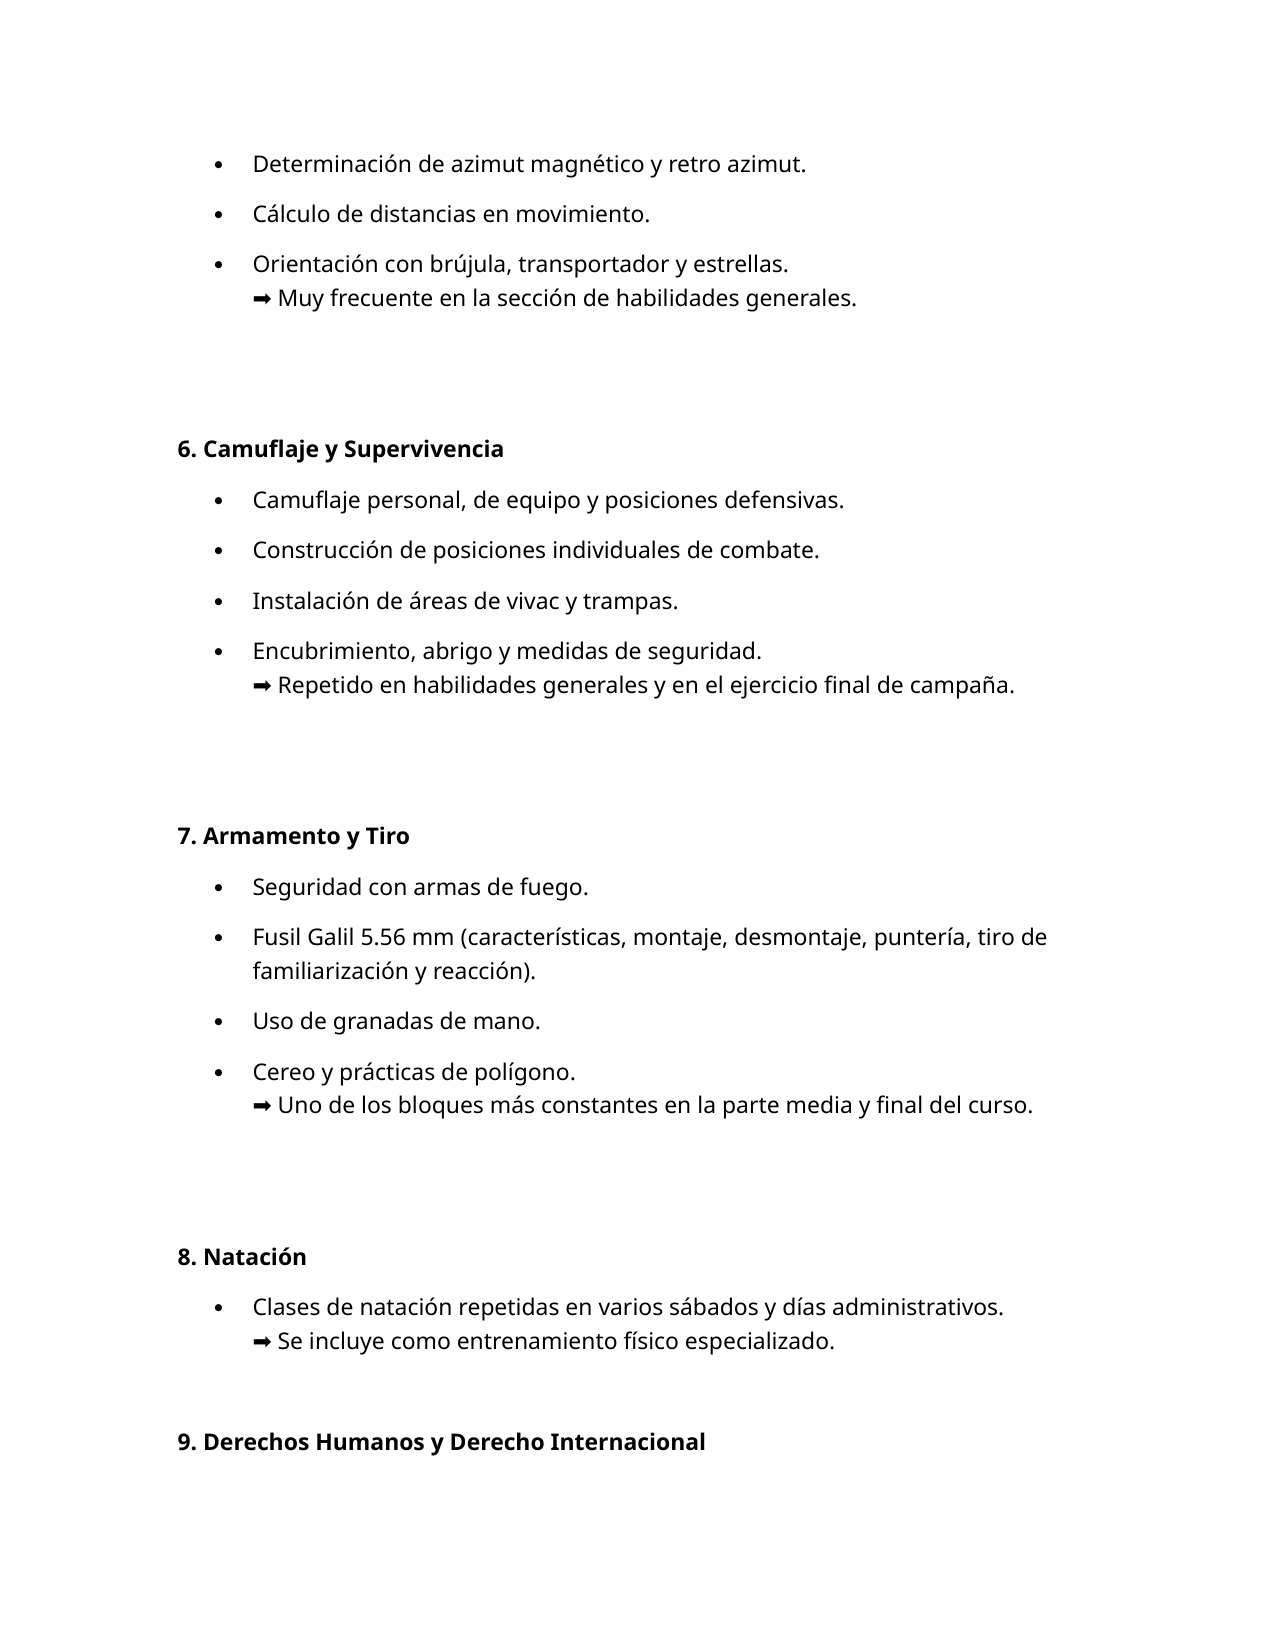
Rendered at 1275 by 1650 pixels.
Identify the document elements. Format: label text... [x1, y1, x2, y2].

text 8. Natación [177, 1241, 1098, 1272]
list Determinación de azimut magnético y retro azimut. [215, 148, 1098, 179]
list Seguridad con armas de fuego. [215, 871, 1098, 902]
text 9. Derechos Humanos y Derecho Internacional [177, 1426, 1098, 1457]
list Encubrimiento, abrigo y medidas de seguridad. ➡️ Repetido en habilidades generales y en el ejercicio final de campaña. [215, 635, 1098, 700]
text 6. Camuflaje y Supervivencia [177, 433, 1098, 465]
list Fusil Galil 5.56 mm (características, montaje, desmontaje, puntería, tiro de familiarización y reacción). [215, 921, 1098, 986]
list Uso de granadas de mano. [215, 1005, 1098, 1036]
text 7. Armamento y Tiro [177, 820, 1098, 851]
list Clases de natación repetidas en varios sábados y días administrativos. ➡️ Se incluye como entrenamiento físico especializado. [215, 1291, 1098, 1356]
list Construcción de posiciones individuales de combate. [215, 534, 1098, 566]
list Cálculo de distancias en movimiento. [215, 198, 1098, 229]
list Cereo y prácticas de polígono. ➡️ Uno de los bloques más constantes en la parte media y final del curso. [215, 1056, 1098, 1121]
list Instalación de áreas de vivac y trampas. [215, 585, 1098, 616]
list Orientación con brújula, transportador y estrellas. ➡️ Muy frecuente en la sección de habilidades generales. [215, 248, 1098, 313]
list Camuflaje personal, de equipo y posiciones defensivas. [215, 484, 1098, 515]
